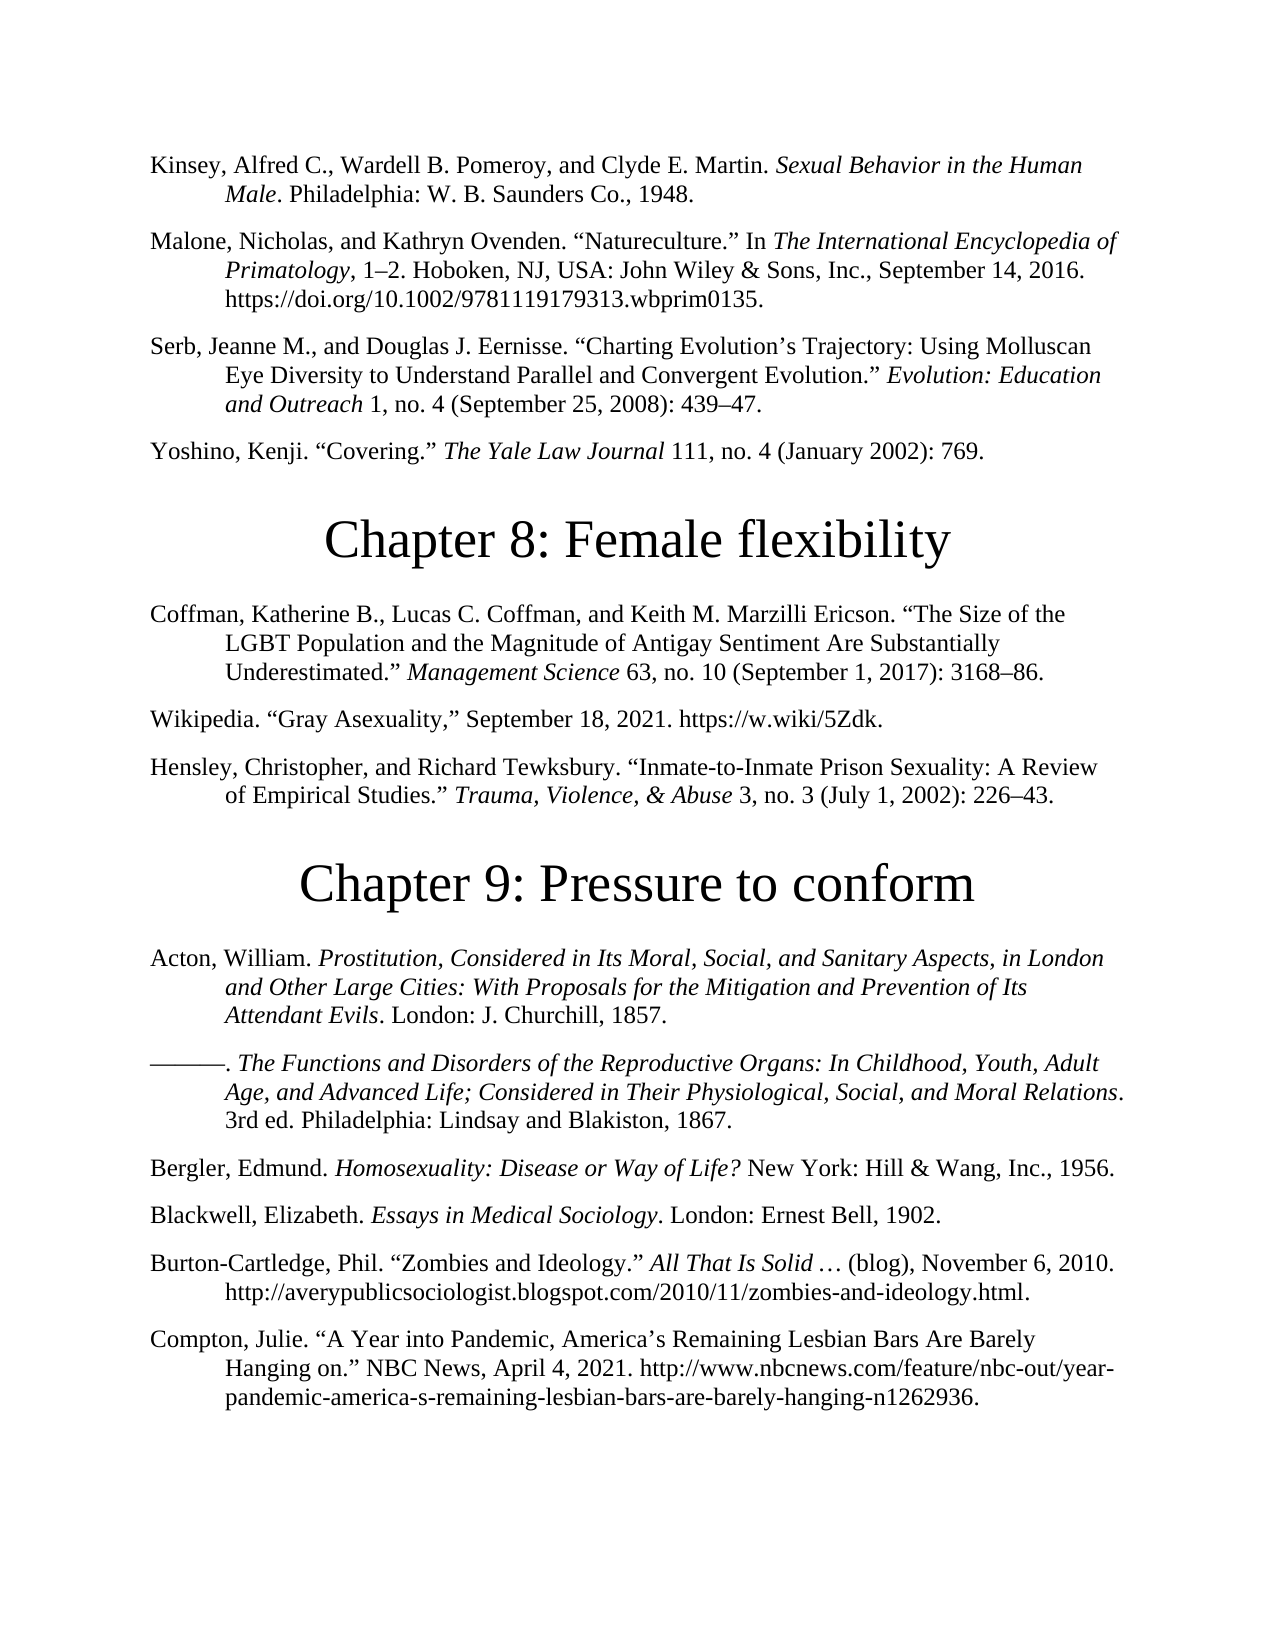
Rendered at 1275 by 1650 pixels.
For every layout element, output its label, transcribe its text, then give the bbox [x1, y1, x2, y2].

text Hensley, Christopher, and Richard Tewksbury. “Inmate-to-Inmate Prison Sexuality: A Review of Empirical Studies.” Trauma, Violence, & Abuse 3, no. 3 (July 1, 2002): 226–43. [150, 752, 1125, 809]
text Compton, Julie. “A Year into Pandemic, America’s Remaining Lesbian Bars Are Barely Hanging on.” NBC News, April 4, 2021. http://www.nbcnews.com/feature/nbc-out/year-pandemic-america-s-remaining-lesbian-bars-are-barely-hanging-n1262936. [150, 1324, 1125, 1411]
text Coffman, Katherine B., Lucas C. Coffman, and Keith M. Marzilli Ericson. “The Size of the LGBT Population and the Magnitude of Antigay Sentiment Are Substantially Underestimated.” Management Science 63, no. 10 (September 1, 2017): 3168–86. [150, 599, 1125, 685]
text Burton-Cartledge, Phil. “Zombies and Ideology.” All That Is Solid … (blog), November 6, 2010. http://averypublicsociologist.blogspot.com/2010/11/zombies-and-ideology.html. [150, 1248, 1125, 1306]
text Serb, Jeanne M., and Douglas J. Eernisse. “Charting Evolution’s Trajectory: Using Molluscan Eye Diversity to Understand Parallel and Convergent Evolution.” Evolution: Education and Outreach 1, no. 4 (September 25, 2008): 439–47. [150, 331, 1125, 417]
text Wikipedia. “Gray Asexuality,” September 18, 2021. https://w.wiki/5Zdk. [150, 704, 1125, 733]
subtitle Chapter 9: Pressure to conform [150, 851, 1125, 913]
text ———. The Functions and Disorders of the Reproductive Organs: In Childhood, Youth, Adult Age, and Advanced Life; Considered in Their Physiological, Social, and Moral Relations. 3rd ed. Philadelphia: Lindsay and Blakiston, 1867. [150, 1048, 1125, 1134]
text Acton, William. Prostitution, Considered in Its Moral, Social, and Sanitary Aspects, in London and Other Large Cities: With Proposals for the Mitigation and Prevention of Its Attendant Evils. London: J. Churchill, 1857. [150, 943, 1125, 1029]
text Kinsey, Alfred C., Wardell B. Pomeroy, and Clyde E. Martin. Sexual Behavior in the Human Male. Philadelphia: W. B. Saunders Co., 1948. [150, 150, 1125, 207]
text Malone, Nicholas, and Kathryn Ovenden. “Natureculture.” In The International Encyclopedia of Primatology, 1–2. Hoboken, NJ, USA: John Wiley & Sons, Inc., September 14, 2016. https://doi.org/10.1002/9781119179313.wbprim0135. [150, 226, 1125, 312]
text Yoshino, Kenji. “Covering.” The Yale Law Journal 111, no. 4 (January 2002): 769. [150, 436, 1125, 465]
text Blackwell, Elizabeth. Essays in Medical Sociology. London: Ernest Bell, 1902. [150, 1201, 1125, 1229]
text Bergler, Edmund. Homosexuality: Disease or Way of Life? New York: Hill & Wang, Inc., 1956. [150, 1153, 1125, 1182]
subtitle Chapter 8: Female flexibility [150, 507, 1125, 569]
